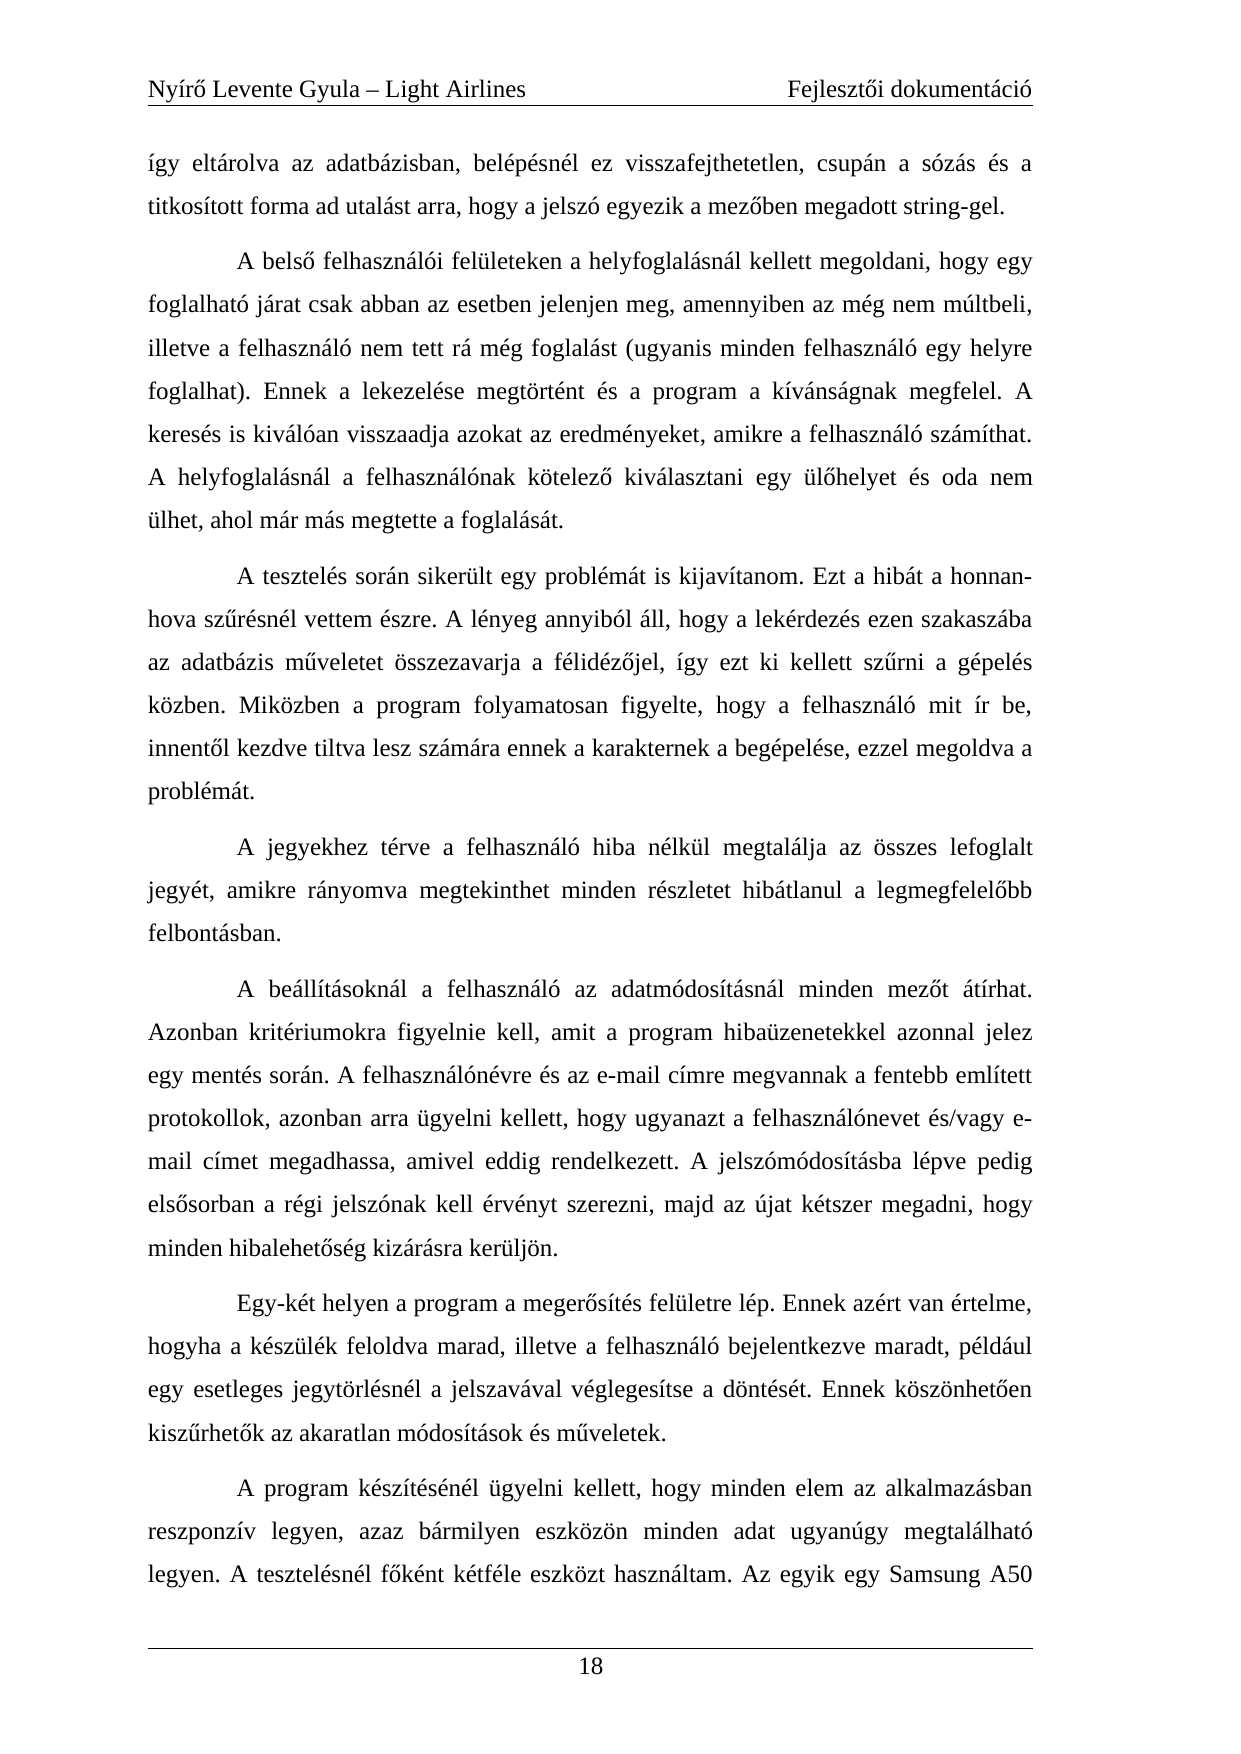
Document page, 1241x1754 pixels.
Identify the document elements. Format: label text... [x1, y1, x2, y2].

text A jegyekhez térve a felhasználó hiba nélkül megtalálja az összes lefoglalt jegyét, amikre rányomva megtekinthet minden részletet hibátlanul a legmegfelelőbb felbontásban. [148, 1406, 1033, 1521]
text A belső felhasználói felületeken a helyfoglalásnál kellett megoldani, hogy egy foglalható járat csak abban az esetben jelenjen meg, amennyiben az még nem múltbeli, illetve a felhasználó nem tett rá még foglalást (ugyanis minden felhasználó egy helyre foglalhat). Ennek a lekezelése megtörtént és a program a kívánságnak megfelel. A keresés is kiválóan visszaadja azokat az eredményeket, amikre a felhasználó számíthat. A helyfoglalásnál a felhasználónak kötelező kiválasztani egy ülőhelyet és oda nem ülhet, ahol már más megtette a foglalását. [148, 820, 1033, 1107]
text A belépésnél is meg van oldva, hogy semmilyen hiba ne léphessen fel. Az első mezőnél meg lehet adni felhasználónevet, illetve e-mail címet egyaránt. Ha ezek az adatok az adatbázisban nem léteznek, teljesen mindegy, hogy milyen jelszót adott meg a felhasználó, az azonosítás sikertelenné válik. A jelszó helytelen megadása is ugyanazt a hibát dobja fel, mintha az első mező lenne helytelen. Mind a két hiba esetében a két mező vörössé válik, a jelszó mezőben a szöveg kitörlődik, illetve a hibaüzenet csak a sikertelen belépésről ad tájékoztatást. Ennek egy célja van: ne lehessen tudni, hogy milyen felhasználónévvel, illetve e-mail címmel vannak regisztrálva felhasználók egy esetleges kibertámadás esetén. Maga a jelszó is egy sajátos titkosítással van ellátva és így eltárolva az adatbázisban, belépésnél ez visszafejthetetlen, csupán a sózás és a titkosított forma ad utalást arra, hogy a jelszó egyezik a mezőben megadott string-gel. [148, 333, 1033, 793]
text A tesztelés során sikerült egy problémát is kijavítanom. Ezt a hibát a honnan-hova szűrésnél vettem észre. A lényeg annyiból áll, hogy a lekérdezés ezen szakaszába az adatbázis műveletet összezavarja a félidézőjel, így ezt ki kellett szűrni a gépelés közben. Miközben a program folyamatosan figyelte, hogy a felhasználó mit ír be, innentől kezdve tiltva lesz számára ennek a karakternek a begépelése, ezzel megoldva a problémát. [148, 1134, 1033, 1379]
